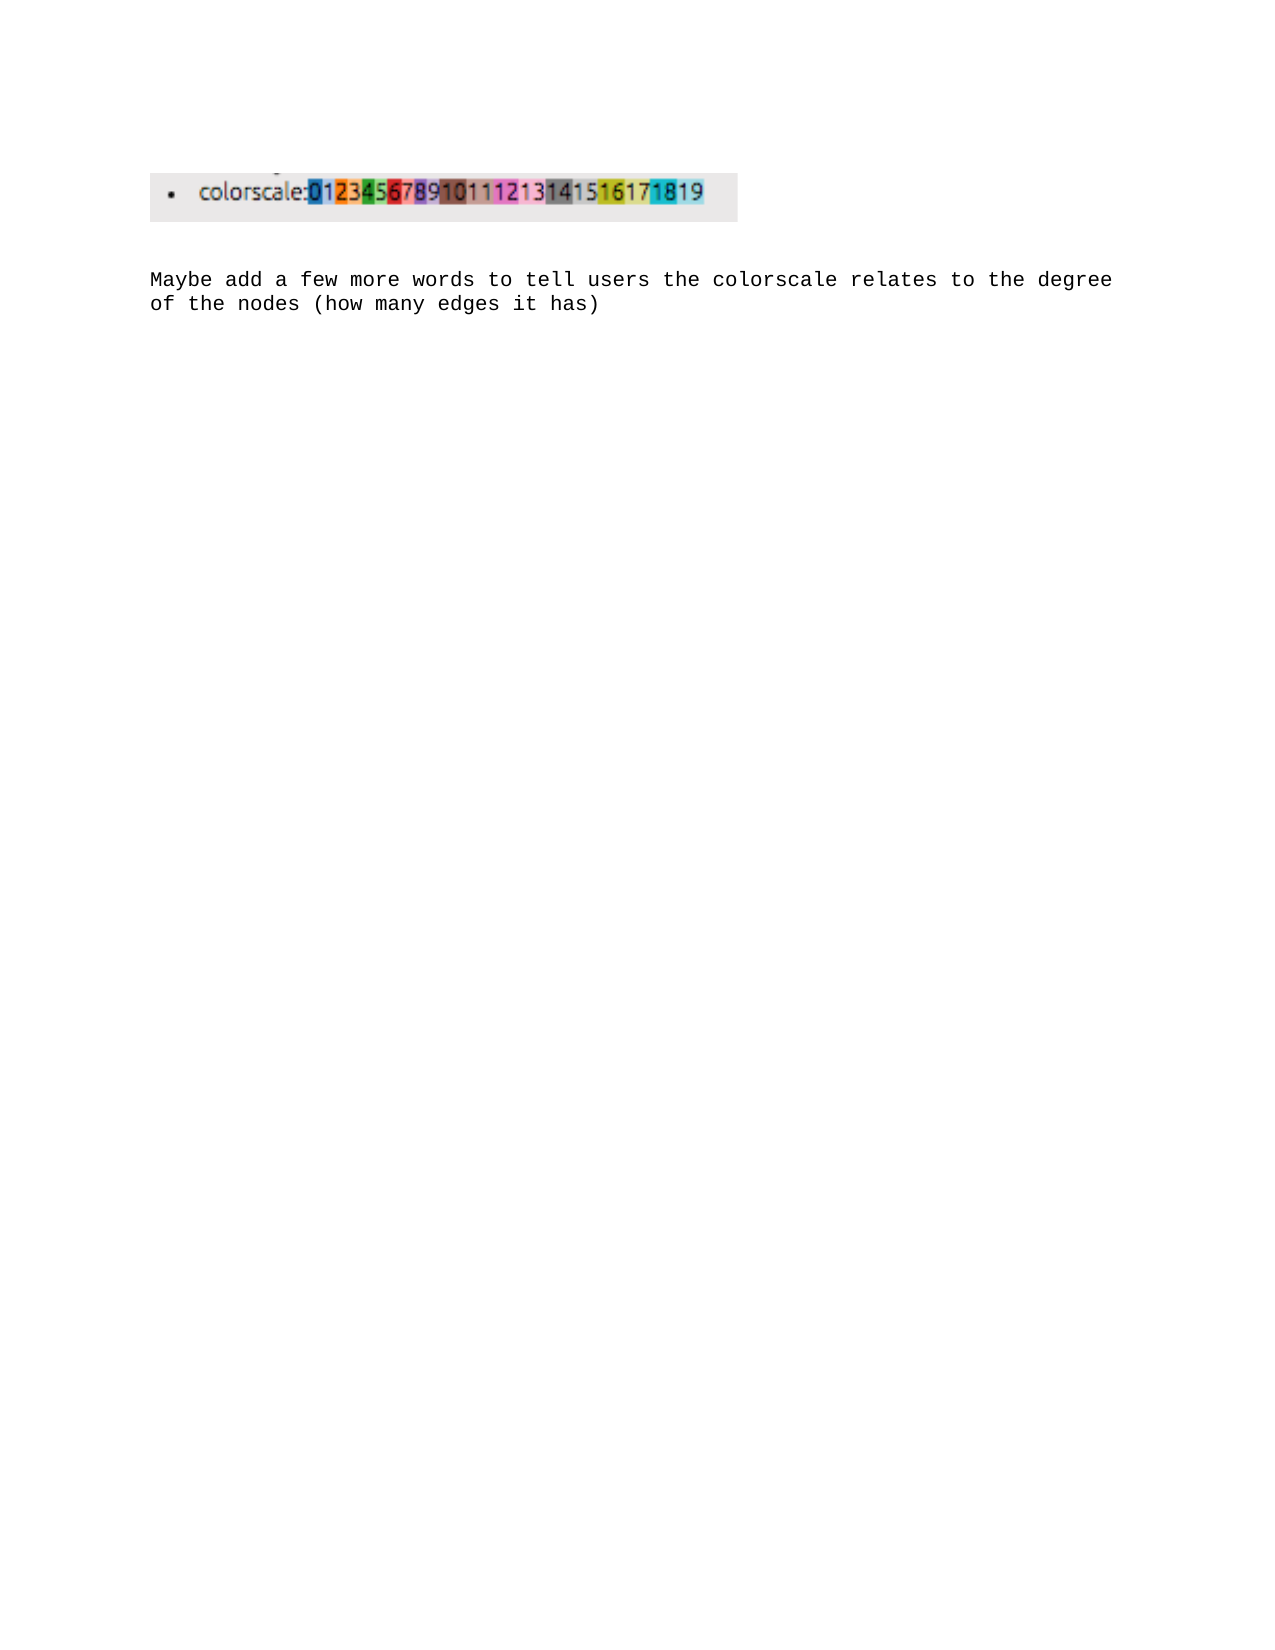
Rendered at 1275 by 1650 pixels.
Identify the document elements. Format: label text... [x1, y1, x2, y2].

picture [150, 173, 738, 222]
text Maybe add a few more words to tell users the colorscale relates to the degree of the nodes (how many edges it has) [150, 269, 1125, 316]
